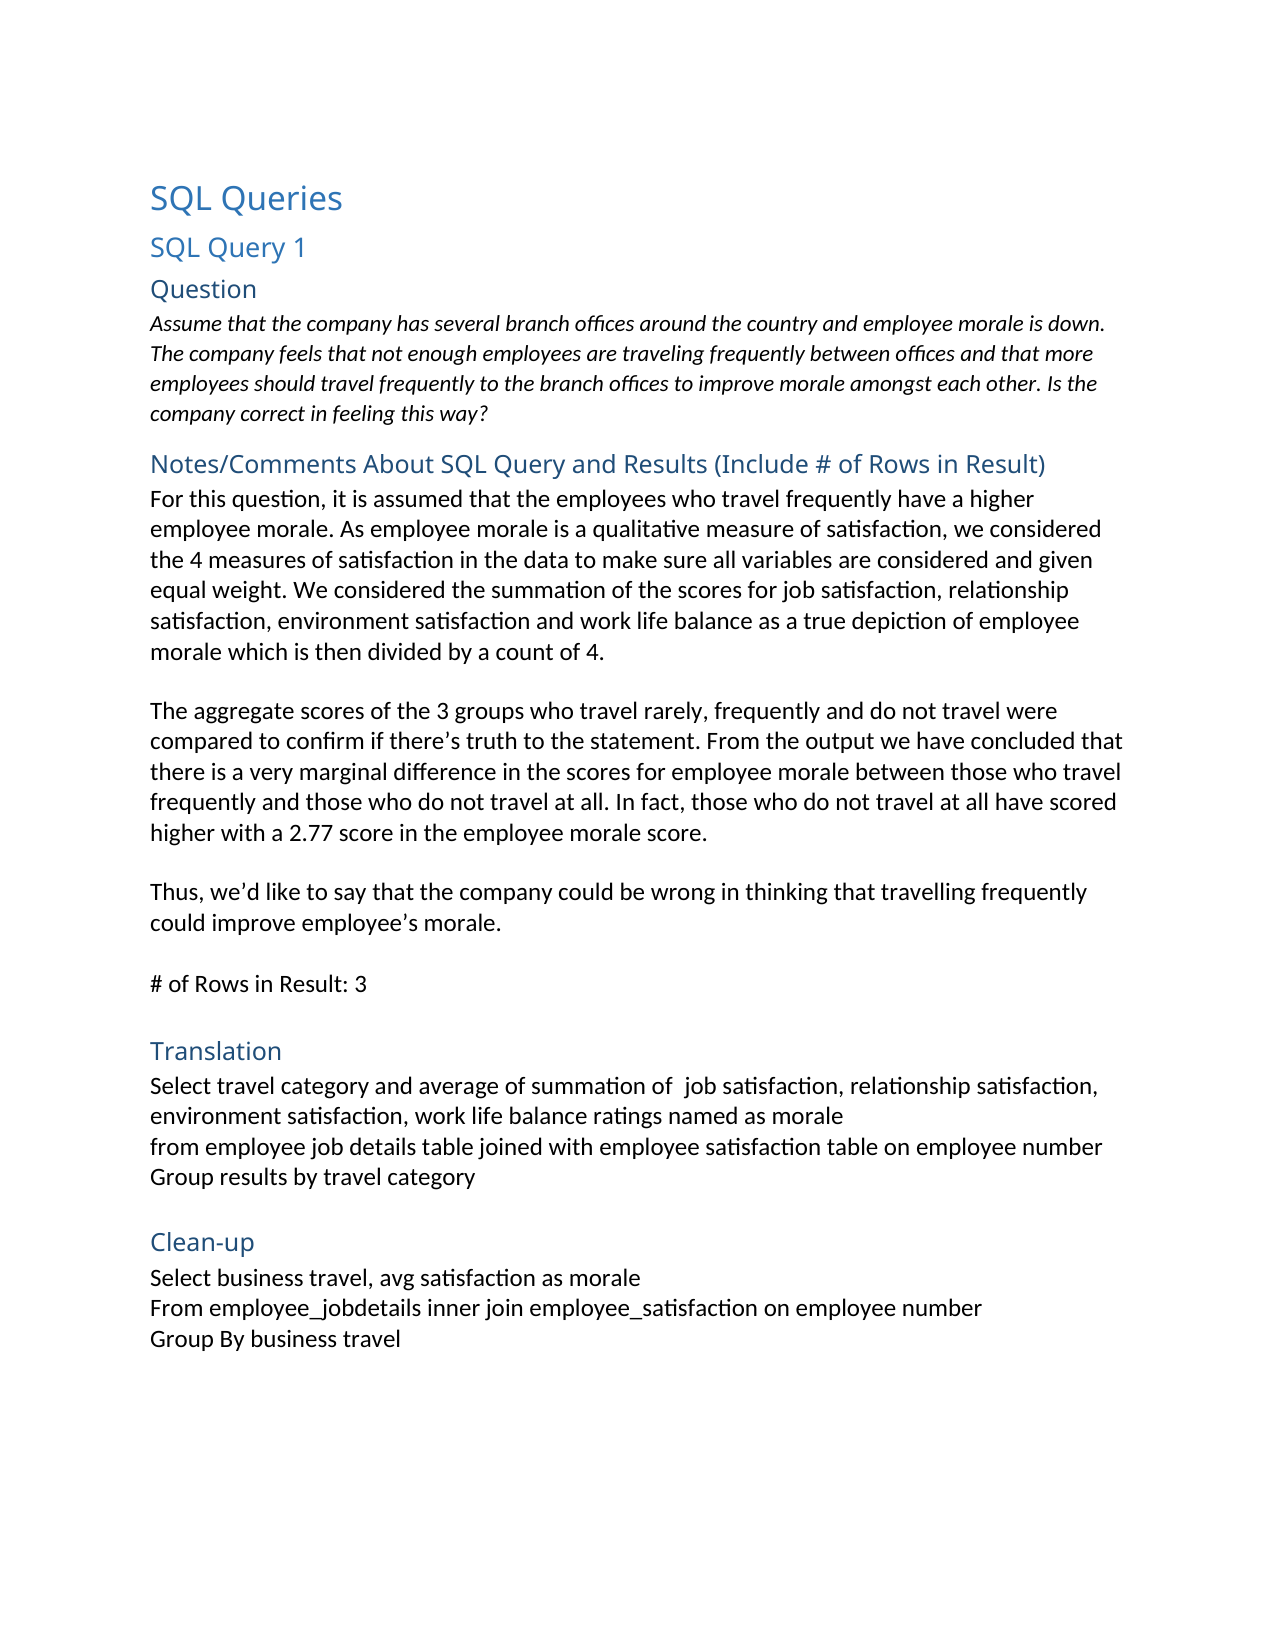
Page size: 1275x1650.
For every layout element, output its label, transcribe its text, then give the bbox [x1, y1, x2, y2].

text From employee_jobdetails inner join employee_satisfaction on employee number [150, 1292, 1125, 1323]
text from employee job details table joined with employee satisfaction table on employee number [150, 1131, 1125, 1161]
text For this question, it is assumed that the employees who travel frequently have a higher employee morale. As employee morale is a qualitative measure of satisfaction, we considered the 4 measures of satisfaction in the data to make sure all variables are considered and given equal weight. We considered the summation of the scores for job satisfaction, relationship satisfaction, environment satisfaction and work life balance as a true depiction of employee morale which is then divided by a count of 4. [150, 483, 1125, 666]
subtitle Clean-up [150, 1225, 1125, 1259]
text The aggregate scores of the 3 groups who travel rarely, frequently and do not travel were compared to confirm if there’s truth to the statement. From the output we have concluded that there is a very marginal difference in the scores for employee morale between those who travel frequently and those who do not travel at all. In fact, those who do not travel at all have scored higher with a 2.77 score in the employee morale score. [150, 695, 1125, 848]
text # of Rows in Result: 3 [150, 968, 1125, 998]
subtitle SQL Queries [150, 175, 1125, 220]
text Group By business travel [150, 1323, 1125, 1353]
text Select business travel, avg satisfaction as morale [150, 1262, 1125, 1292]
text Group results by travel category [150, 1161, 1125, 1192]
text Select travel category and average of summation of job satisfaction, relationship satisfaction, environment satisfaction, work life balance ratings named as morale [150, 1070, 1125, 1131]
subtitle Question [150, 272, 1125, 306]
text Thus, we’d like to say that the company could be wrong in thinking that travelling frequently could improve employee’s morale. [150, 876, 1125, 937]
subtitle Translation [150, 1033, 1125, 1067]
text Assume that the company has several branch offices around the country and employee morale is down. The company feels that not enough employees are traveling frequently between offices and that more employees should travel frequently to the branch offices to improve morale amongst each other. Is the company correct in feeling this way? [150, 309, 1125, 427]
subtitle Notes/Comments About SQL Query and Results (Include # of Rows in Result) [150, 446, 1125, 480]
subtitle SQL Query 1 [150, 228, 1125, 265]
